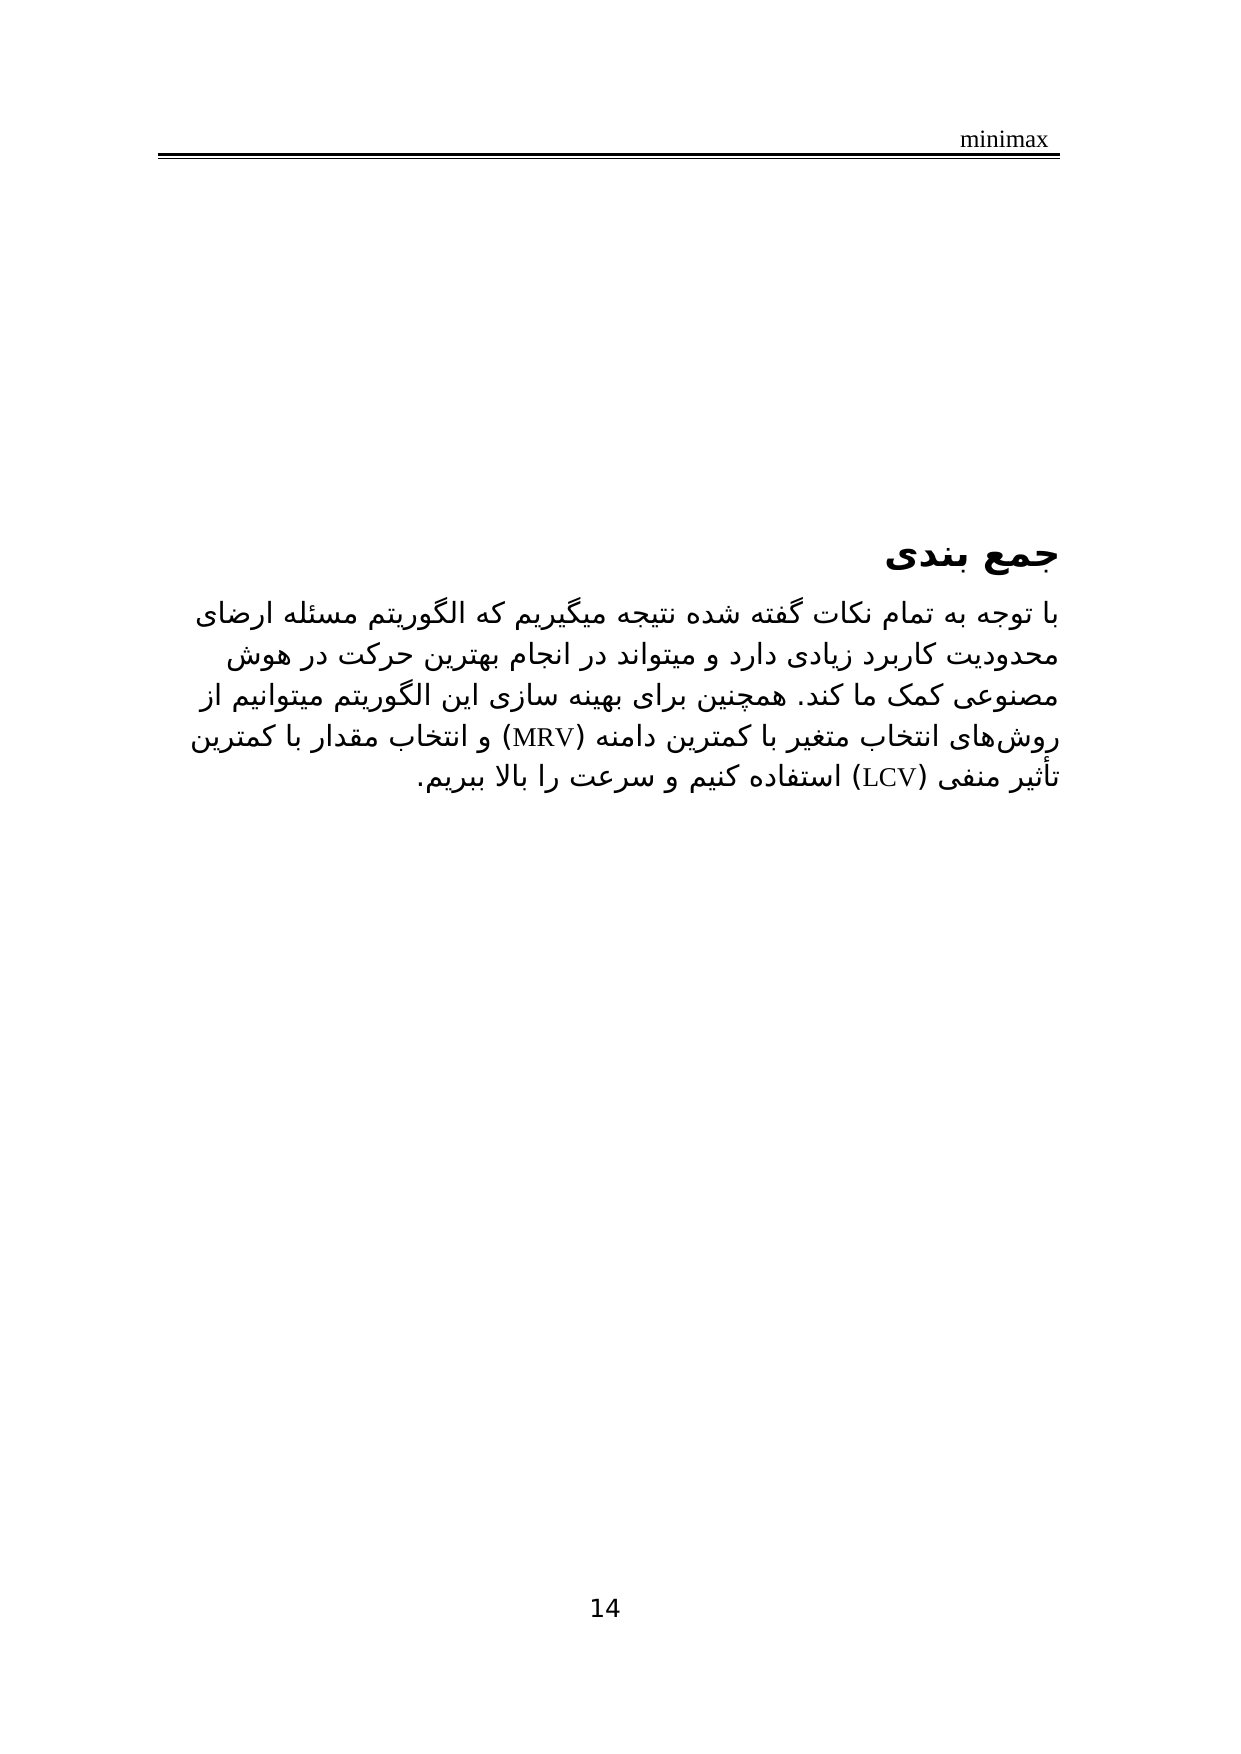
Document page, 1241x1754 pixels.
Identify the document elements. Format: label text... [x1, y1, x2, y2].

text با توجه به تمام نکات گفته شده نتیجه میگیریم که الگوریتم مسئله ارضای محدودیت کاربرد زیادی دارد و میتواند در انجام بهترین حرکت در هوش مصنوعی کمک ما کند. همچنین برای بهینه سازی این الگوریتم میتوانیم از روش‌های انتخاب متغیر با کمترین دامنه (MRV) و انتخاب مقدار با کمترین تأثیر منفی (LCV) استفاده کنیم و سرعت را بالا ببریم. [150, 597, 1060, 794]
subtitle جمع بندی [144, 532, 1060, 576]
